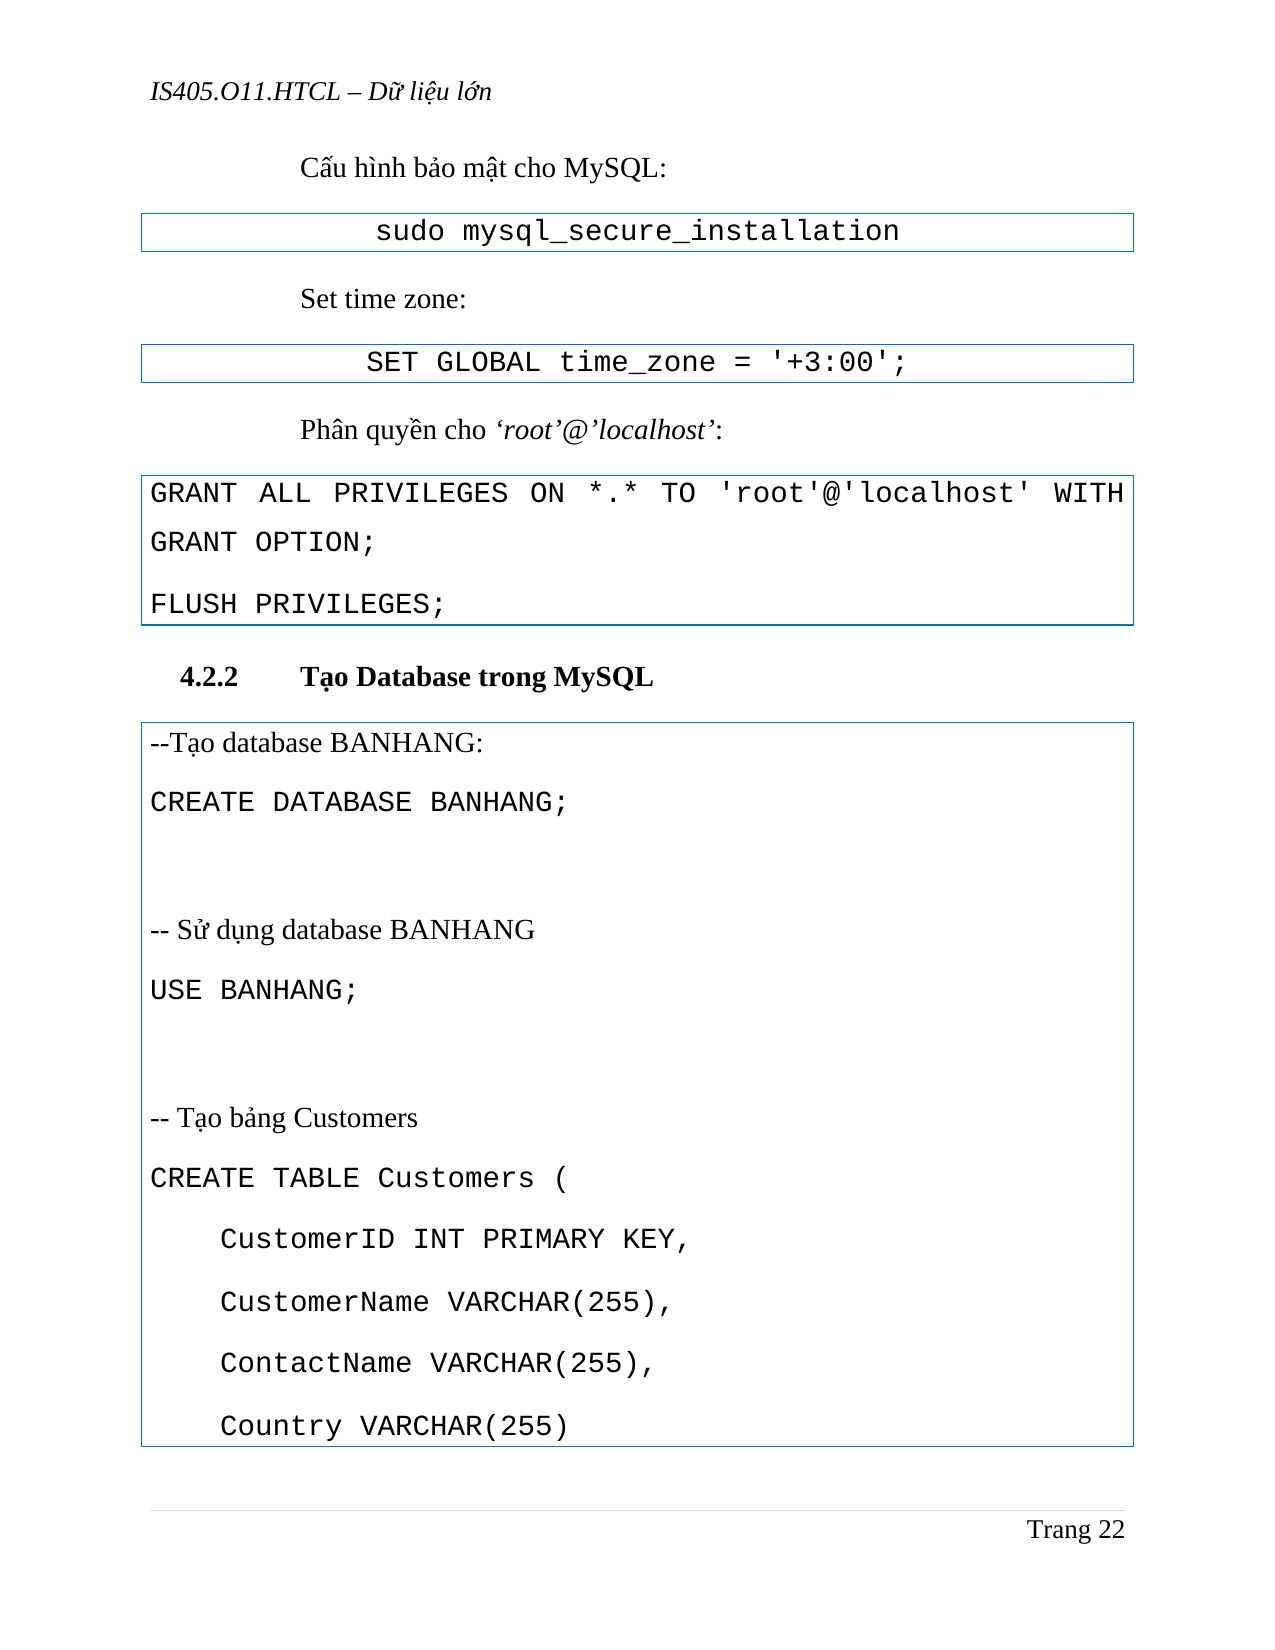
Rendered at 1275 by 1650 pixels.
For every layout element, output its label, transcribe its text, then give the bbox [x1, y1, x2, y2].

text -- Sử dụng database BANHANG [142, 909, 1133, 946]
text Phân quyền cho ‘root’@’localhost’: [225, 412, 1125, 446]
text CustomerID INT PRIMARY KEY, [142, 1222, 1133, 1258]
text CREATE DATABASE BANHANG; [142, 784, 1133, 821]
text FLUSH PRIVILEGES; [142, 586, 1133, 624]
text ContactName VARCHAR(255), [142, 1346, 1133, 1382]
text sudo mysql_secure_installation [142, 214, 1133, 251]
text SET GLOBAL time_zone = '+3:00'; [142, 345, 1133, 382]
text Set time zone: [225, 281, 1125, 314]
text -- Tạo bảng Customers [142, 1097, 1133, 1133]
text Cấu hình bảo mật cho MySQL: [225, 150, 1125, 183]
text Country VARCHAR(255) [142, 1407, 1133, 1446]
subtitle Tạo Database trong MySQL [180, 659, 1125, 692]
text USE BANHANG; [142, 972, 1133, 1008]
text CREATE TABLE Customers ( [142, 1159, 1133, 1196]
text --Tạo database BANHANG: [142, 723, 1133, 758]
text GRANT ALL PRIVILEGES ON *.* TO 'root'@'localhost' WITH GRANT OPTION; [142, 476, 1133, 561]
text CustomerName VARCHAR(255), [142, 1283, 1133, 1320]
